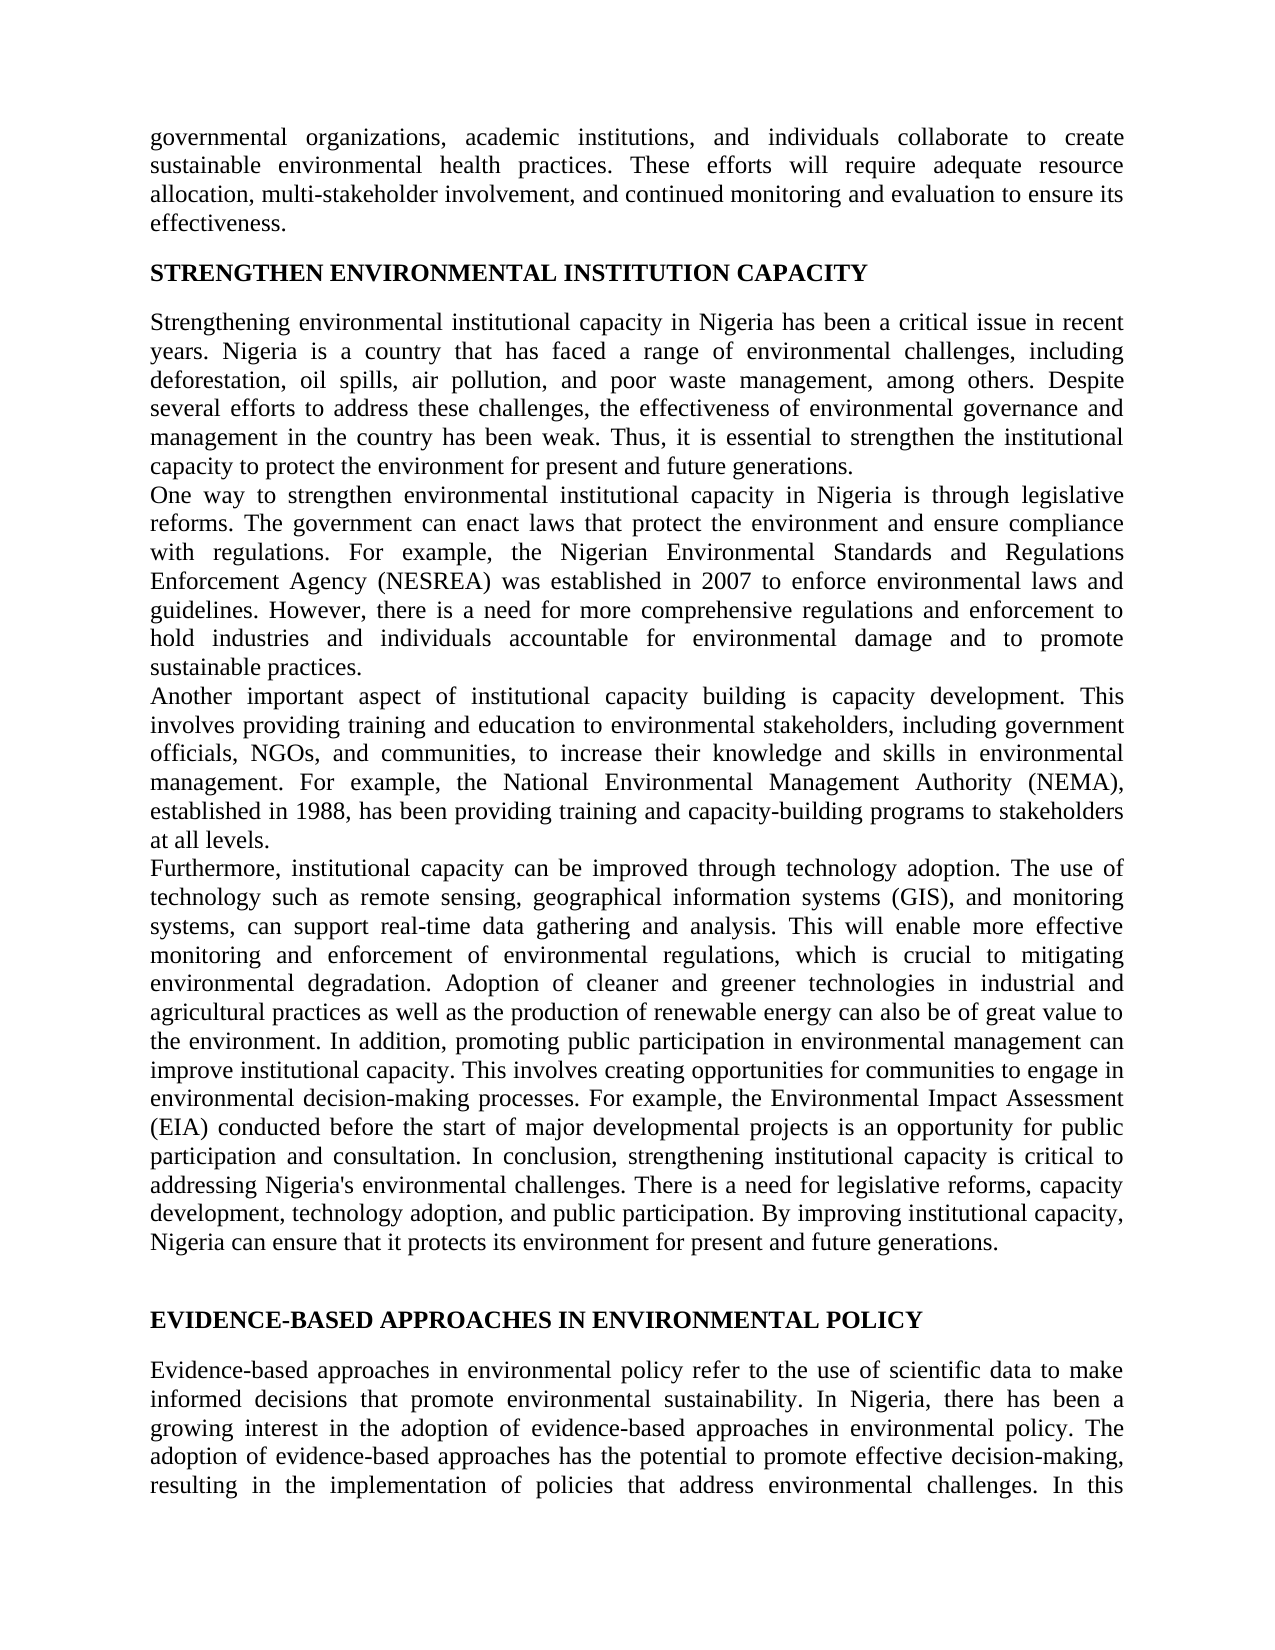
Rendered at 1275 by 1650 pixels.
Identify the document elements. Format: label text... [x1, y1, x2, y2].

text STRENGTHEN ENVIRONMENTAL INSTITUTION CAPACITY [150, 258, 1125, 286]
text Strengthening environmental institutional capacity in Nigeria has been a critical issue in recent years. Nigeria is a country that has faced a range of environmental challenges, including deforestation, oil spills, air pollution, and poor waste management, among others. Despite several efforts to address these challenges, the effectiveness of environmental governance and management in the country has been weak. Thus, it is essential to strengthen the institutional capacity to protect the environment for present and future generations. [150, 307, 1125, 480]
text Furthermore, institutional capacity can be improved through technology adoption. The use of technology such as remote sensing, geographical information systems (GIS), and monitoring systems, can support real-time data gathering and analysis. This will enable more effective monitoring and enforcement of environmental regulations, which is crucial to mitigating environmental degradation. Adoption of cleaner and greener technologies in industrial and agricultural practices as well as the production of renewable energy can also be of great value to the environment. In addition, promoting public participation in environmental management can improve institutional capacity. This involves creating opportunities for communities to engage in environmental decision-making processes. For example, the Environmental Impact Assessment (EIA) conducted before the start of major developmental projects is an opportunity for public participation and consultation. In conclusion, strengthening institutional capacity is critical to addressing Nigeria's environmental challenges. There is a need for legislative reforms, capacity development, technology adoption, and public participation. By improving institutional capacity, Nigeria can ensure that it protects its environment for present and future generations. [150, 853, 1125, 1256]
text One way to strengthen environmental institutional capacity in Nigeria is through legislative reforms. The government can enact laws that protect the environment and ensure compliance with regulations. For example, the Nigerian Environmental Standards and Regulations Enforcement Agency (NESREA) was established in 2007 to enforce environmental laws and guidelines. However, there is a need for more comprehensive regulations and enforcement to hold industries and individuals accountable for environmental damage and to promote sustainable practices. [150, 480, 1125, 681]
text Another important aspect of institutional capacity building is capacity development. This involves providing training and education to environmental stakeholders, including government officials, NGOs, and communities, to increase their knowledge and skills in environmental management. For example, the National Environmental Management Authority (NEMA), established in 1988, has been providing training and capacity-building programs to stakeholders at all levels. [150, 681, 1125, 853]
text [150, 122, 1125, 237]
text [150, 1355, 1125, 1499]
text EVIDENCE-BASED APPROACHES IN ENVIRONMENTAL POLICY [150, 1306, 1125, 1334]
